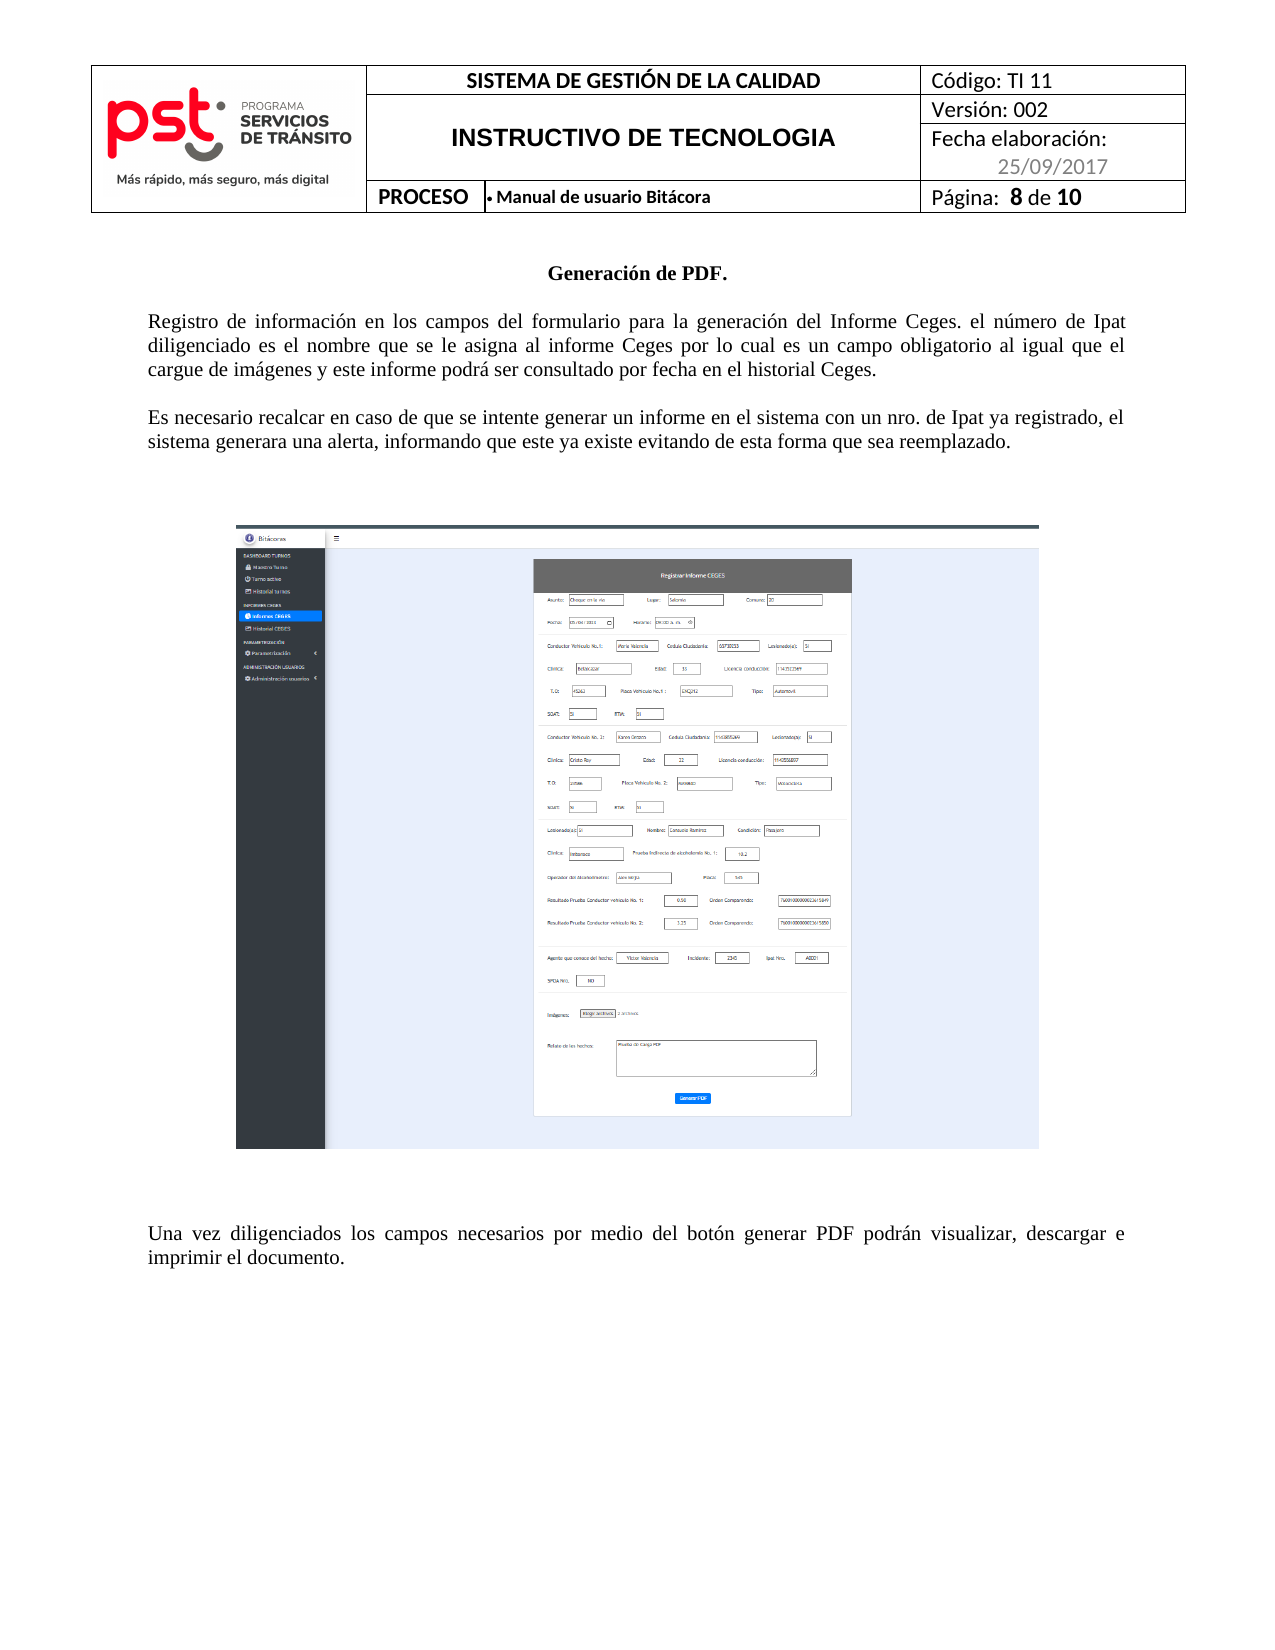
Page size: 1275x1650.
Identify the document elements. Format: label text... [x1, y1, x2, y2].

text Registro de información en los campos del formulario para la generación del Informe Ceges. el número de Ipat diligenciado es el nombre que se le asigna al informe Ceges por lo cual es un campo obligatorio al igual que el cargue de imágenes y este informe podrá ser consultado por fecha en el historial Ceges. [148, 309, 1127, 381]
picture [236, 525, 1039, 1149]
text Es necesario recalcar en caso de que se intente generar un informe en el sistema con un nro. de Ipat ya registrado, el sistema generara una alerta, informando que este ya existe evitando de esta forma que sea reemplazado. [148, 405, 1127, 453]
text Una vez diligenciados los campos necesarios por medio del botón generar PDF podrán visualizar, descargar e imprimir el documento. [148, 1221, 1127, 1269]
text Generación de PDF. [148, 261, 1127, 285]
picture [102, 80, 356, 197]
